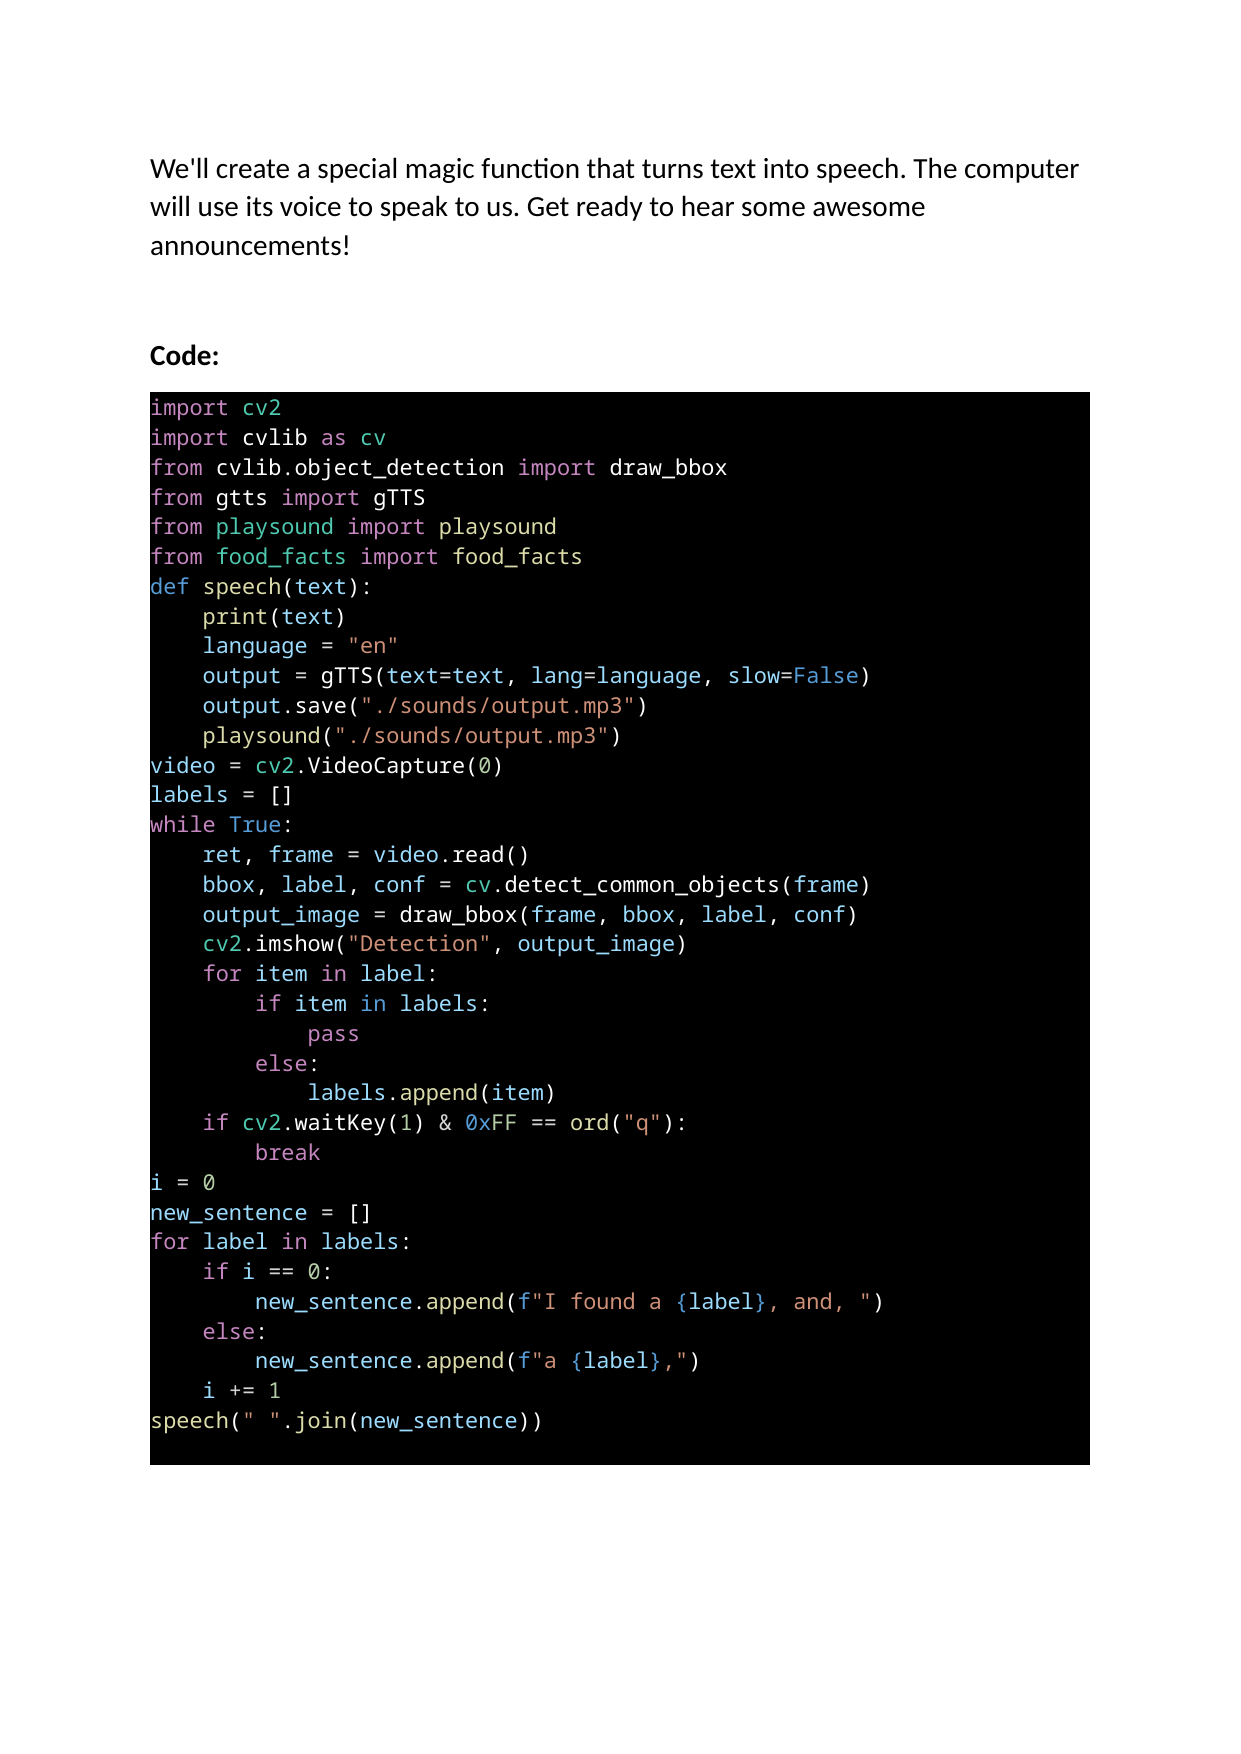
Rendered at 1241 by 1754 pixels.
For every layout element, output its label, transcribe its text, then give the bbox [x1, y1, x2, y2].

text video = cv2.VideoCapture(0) [150, 750, 1090, 779]
text ret, frame = video.read() [150, 839, 1090, 869]
text cv2.imshow("Detection", output_image) [150, 928, 1090, 958]
text pass [150, 1018, 1090, 1048]
text def speech(text): [150, 571, 1090, 601]
text new_sentence = [] [150, 1197, 1090, 1226]
text if cv2.waitKey(1) & 0xFF == ord("q"): [150, 1107, 1090, 1137]
text language = "en" [150, 631, 1090, 660]
text from gtts import gTTS [150, 482, 1090, 511]
text while True: [150, 809, 1090, 839]
text output_image = draw_bbox(frame, bbox, label, conf) [150, 899, 1090, 928]
text break [150, 1137, 1090, 1167]
text output.save("./sounds/output.mp3") [150, 690, 1090, 720]
text import cv2 [150, 392, 1090, 422]
text if i == 0: [150, 1256, 1090, 1286]
text bbox, label, conf = cv.detect_common_objects(frame) [150, 869, 1090, 899]
text labels = [] [150, 779, 1090, 809]
text from playsound import playsound [150, 511, 1090, 541]
text else: [150, 1048, 1090, 1077]
text from food_facts import food_facts [150, 541, 1090, 571]
text if item in labels: [150, 988, 1090, 1018]
text for label in labels: [150, 1226, 1090, 1256]
text from cvlib.object_detection import draw_bbox [150, 452, 1090, 482]
text We'll create a special magic function that turns text into speech. The computer will use its voice to speak to us. Get ready to hear some awesome announcements! [150, 150, 1090, 262]
text speech(" ".join(new_sentence)) [150, 1405, 1090, 1435]
text else: [150, 1316, 1090, 1346]
text labels.append(item) [150, 1077, 1090, 1107]
text output = gTTS(text=text, lang=language, slow=False) [150, 660, 1090, 690]
text Code: [150, 337, 1090, 373]
text i = 0 [150, 1167, 1090, 1197]
text for item in label: [150, 958, 1090, 988]
text i += 1 [150, 1375, 1090, 1405]
text import cvlib as cv [150, 422, 1090, 452]
text new_sentence.append(f"a {label},") [150, 1346, 1090, 1375]
text playsound("./sounds/output.mp3") [150, 720, 1090, 750]
text print(text) [150, 601, 1090, 631]
text new_sentence.append(f"I found a {label}, and, ") [150, 1286, 1090, 1316]
